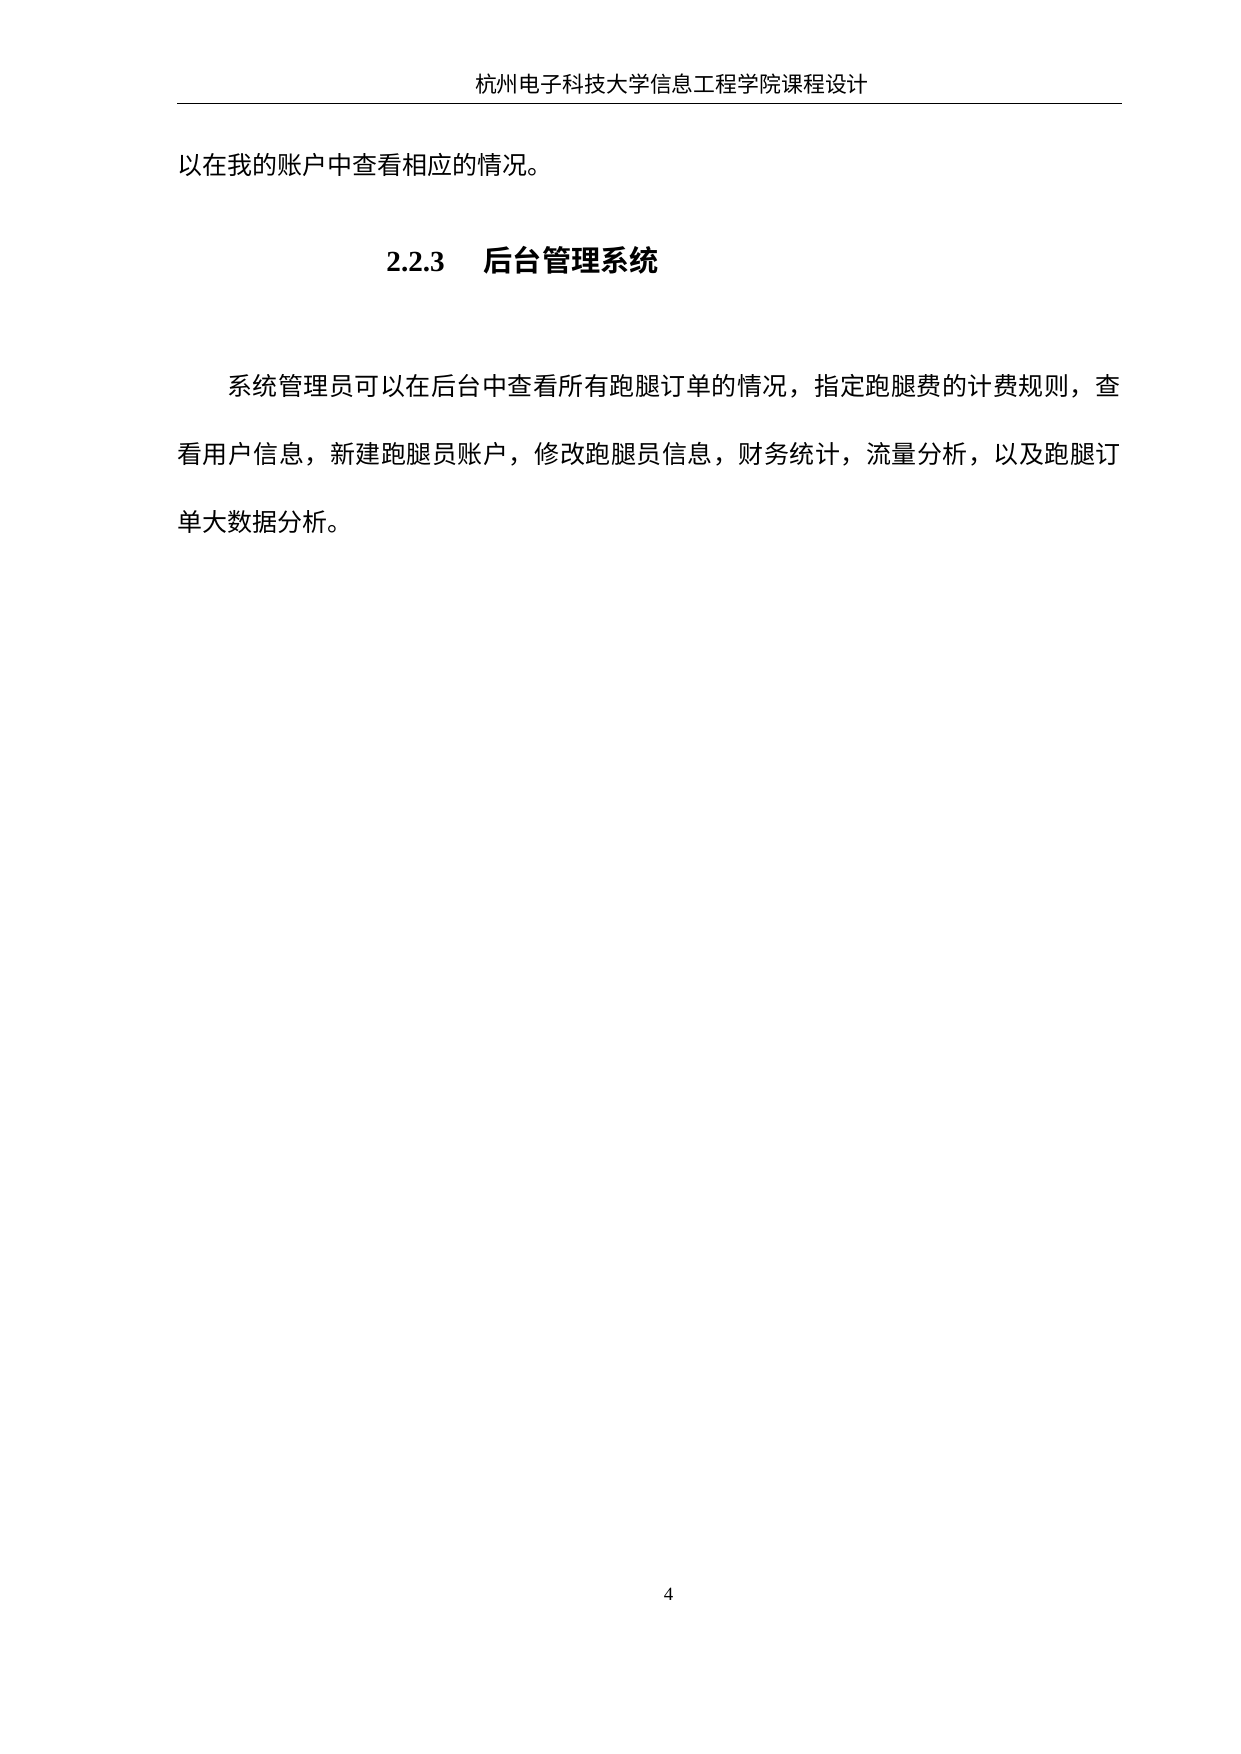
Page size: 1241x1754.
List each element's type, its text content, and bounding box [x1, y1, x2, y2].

text 配送员可以在配送员端中查看用户发出的订单，并可以根据自己的需要进行抢单操作，抢到的单可以在我的任务中查看。在完成任务之后，可以获得相关的赏金并可以在我的账户中查看相应的情况。 [177, 129, 1122, 197]
subtitle 后台管理系统 [386, 224, 1122, 292]
text 系统管理员可以在后台中查看所有跑腿订单的情况，指定跑腿费的计费规则，查看用户信息，新建跑腿员账户，修改跑腿员信息，财务统计，流量分析，以及跑腿订单大数据分析。 [177, 350, 1122, 554]
